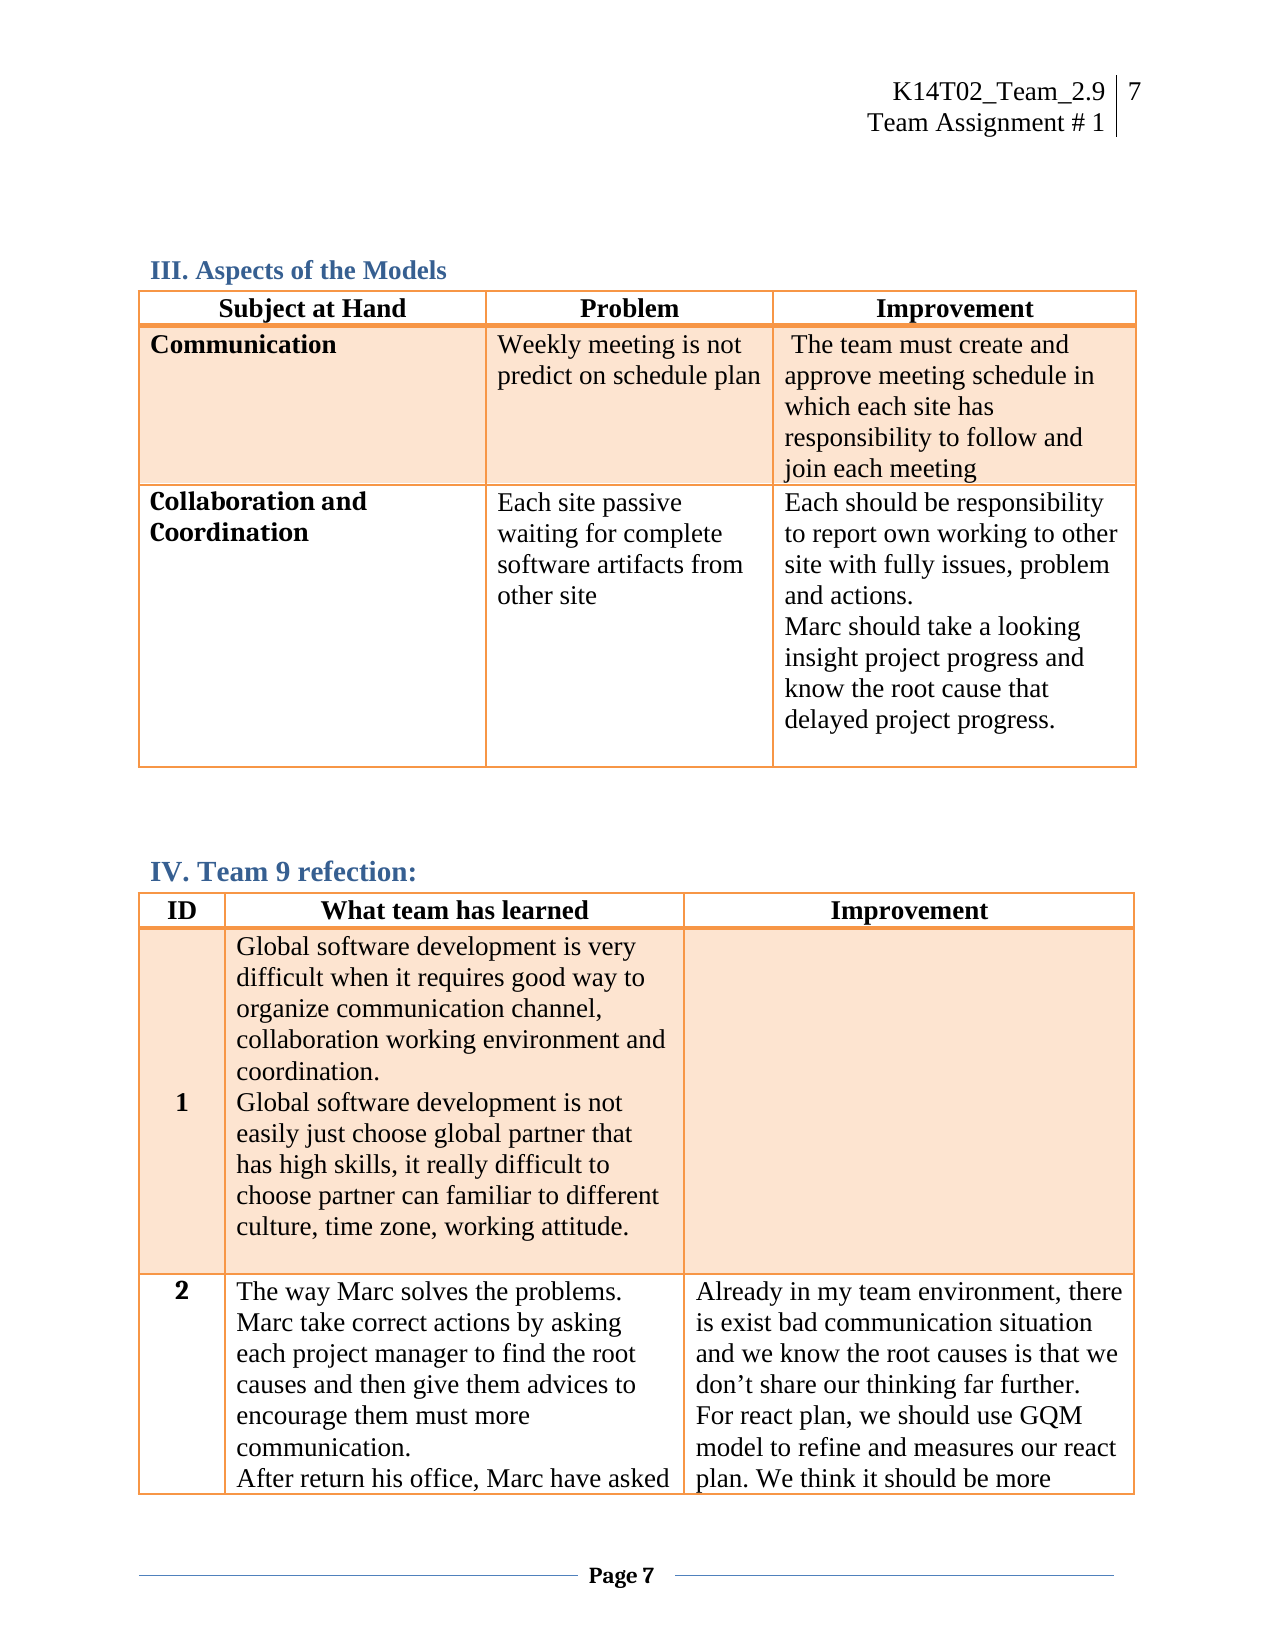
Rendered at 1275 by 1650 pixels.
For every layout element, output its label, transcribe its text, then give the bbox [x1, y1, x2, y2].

table_cell Collaboration and Coordination [140, 486, 485, 766]
table_cell Communication [140, 328, 485, 483]
table_header Improvement [774, 292, 1135, 323]
table_cell The team must create and approve meeting schedule in which each site has responsibility to follow and join each meeting [774, 328, 1135, 483]
table_cell 2 [140, 1275, 224, 1493]
table_header ID [140, 894, 224, 926]
subtitle IV. Team 9 refection: [150, 854, 1125, 887]
table_header Improvement [685, 894, 1133, 926]
table_cell Each should be responsibility to report own working to other site with fully issues, problem and actions. Marc should take a looking insight project progress and know the root cause that delayed project progress. [774, 486, 1135, 766]
table_header What team has learned [226, 894, 683, 926]
table_cell Each site passive waiting for complete software artifacts from other site [487, 486, 772, 766]
table_cell 1 [140, 930, 224, 1273]
table_cell [685, 930, 1133, 1273]
table_cell Global software development is very difficult when it requires good way to organize communication channel, collaboration working environment and coordination. Global software development is not easily just choose global partner that has high skills, it really difficult to choose partner can familiar to different culture, time zone, working attitude. [226, 930, 683, 1273]
table_header Subject at Hand [140, 292, 485, 323]
table_cell Weekly meeting is not predict on schedule plan [487, 328, 772, 483]
subtitle III. Aspects of the Models [150, 254, 1125, 285]
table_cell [226, 1275, 683, 1493]
table_header Problem [487, 292, 772, 323]
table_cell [685, 1275, 1133, 1493]
